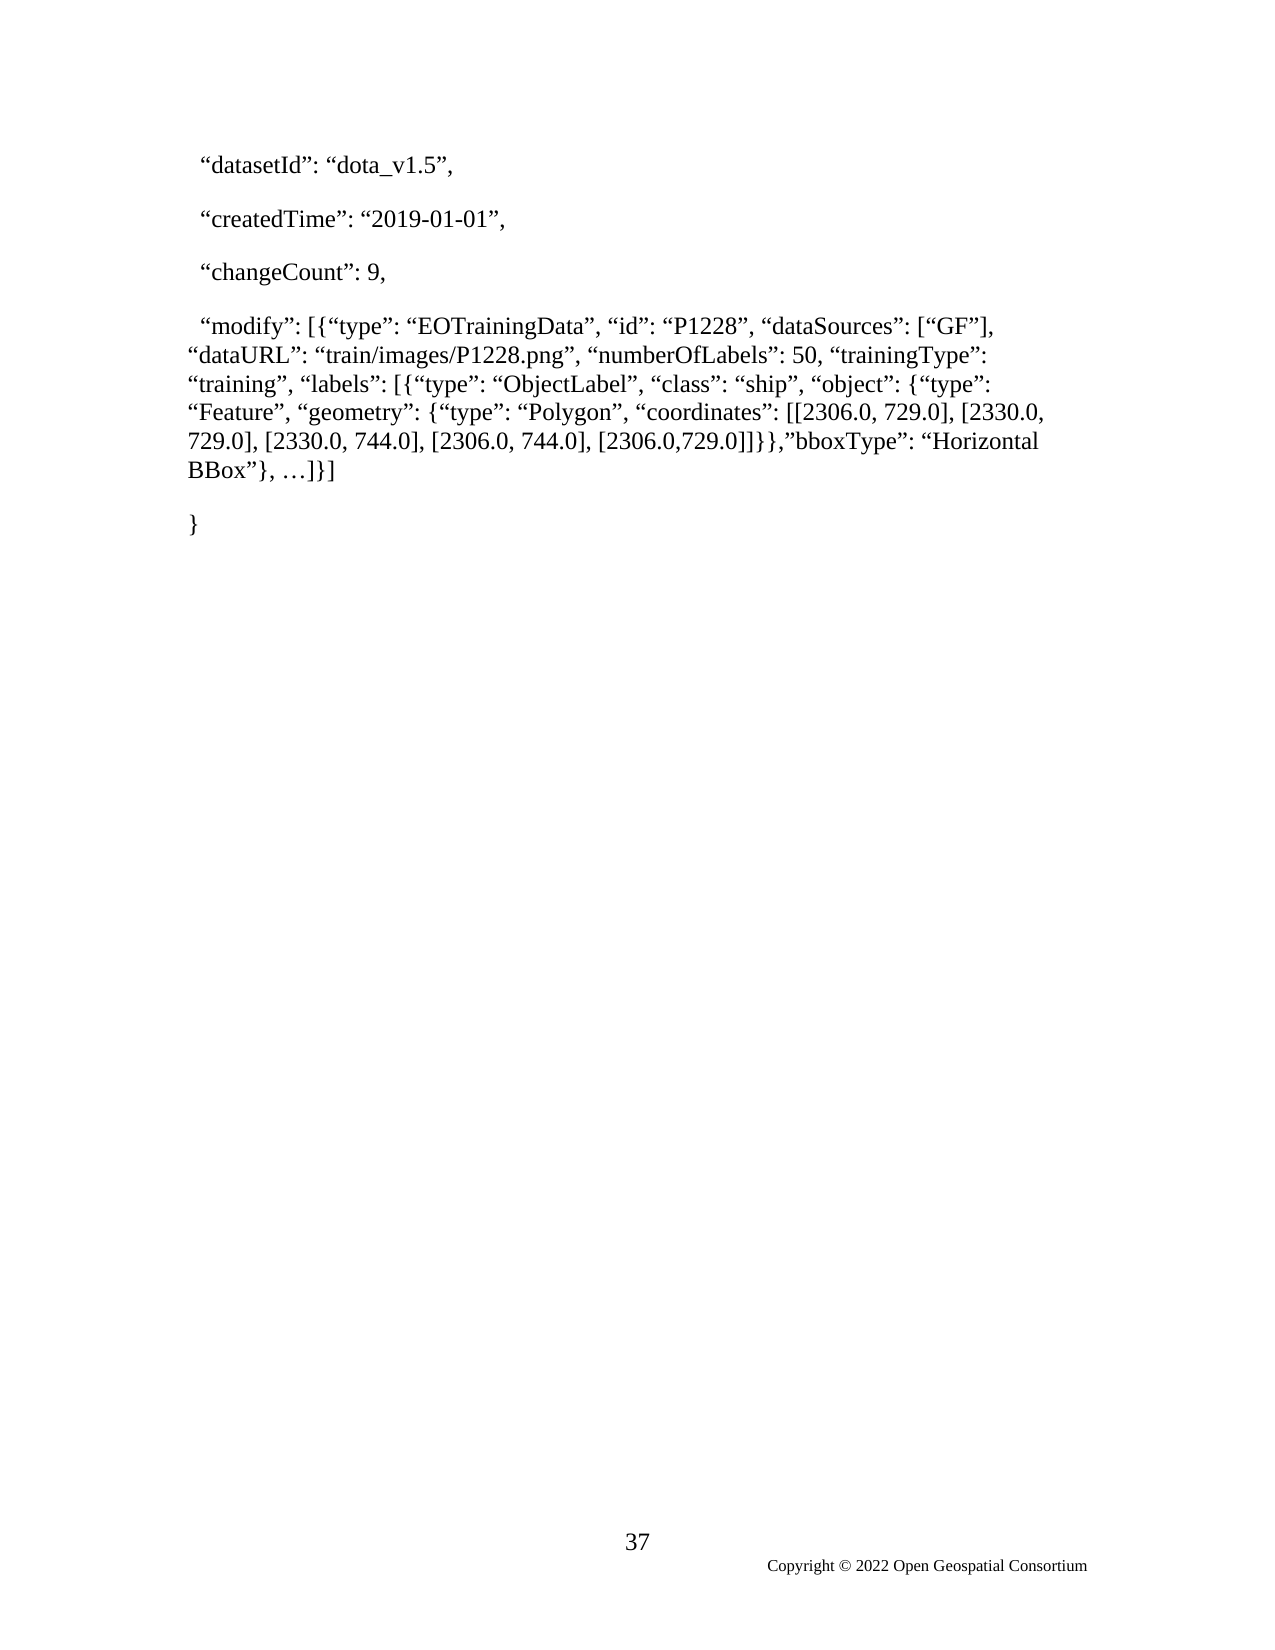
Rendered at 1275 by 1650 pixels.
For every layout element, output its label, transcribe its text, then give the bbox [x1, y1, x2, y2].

text } [187, 509, 1087, 537]
text “modify”: [{“type”: “EOTrainingData”, “id”: “P1228”, “dataSources”: [“GF”], “dataURL”: “train/images/P1228.png”, “numberOfLabels”: 50, “trainingType”: “training”, “labels”: [{“type”: “ObjectLabel”, “class”: “ship”, “object”: {“type”: “Feature”, “geometry”: {“type”: “Polygon”, “coordinates”: [[2306.0, 729.0], [2330.0, 729.0], [2330.0, 744.0], [2306.0, 744.0], [2306.0,729.0]]}},”bboxType”: “Horizontal BBox”}, …]}] [187, 311, 1087, 484]
text “createdTime”: “2019-01-01”, [187, 204, 1087, 232]
text “changeCount”: 9, [187, 257, 1087, 286]
text “datasetId”: “dota_v1.5”, [187, 150, 1087, 179]
